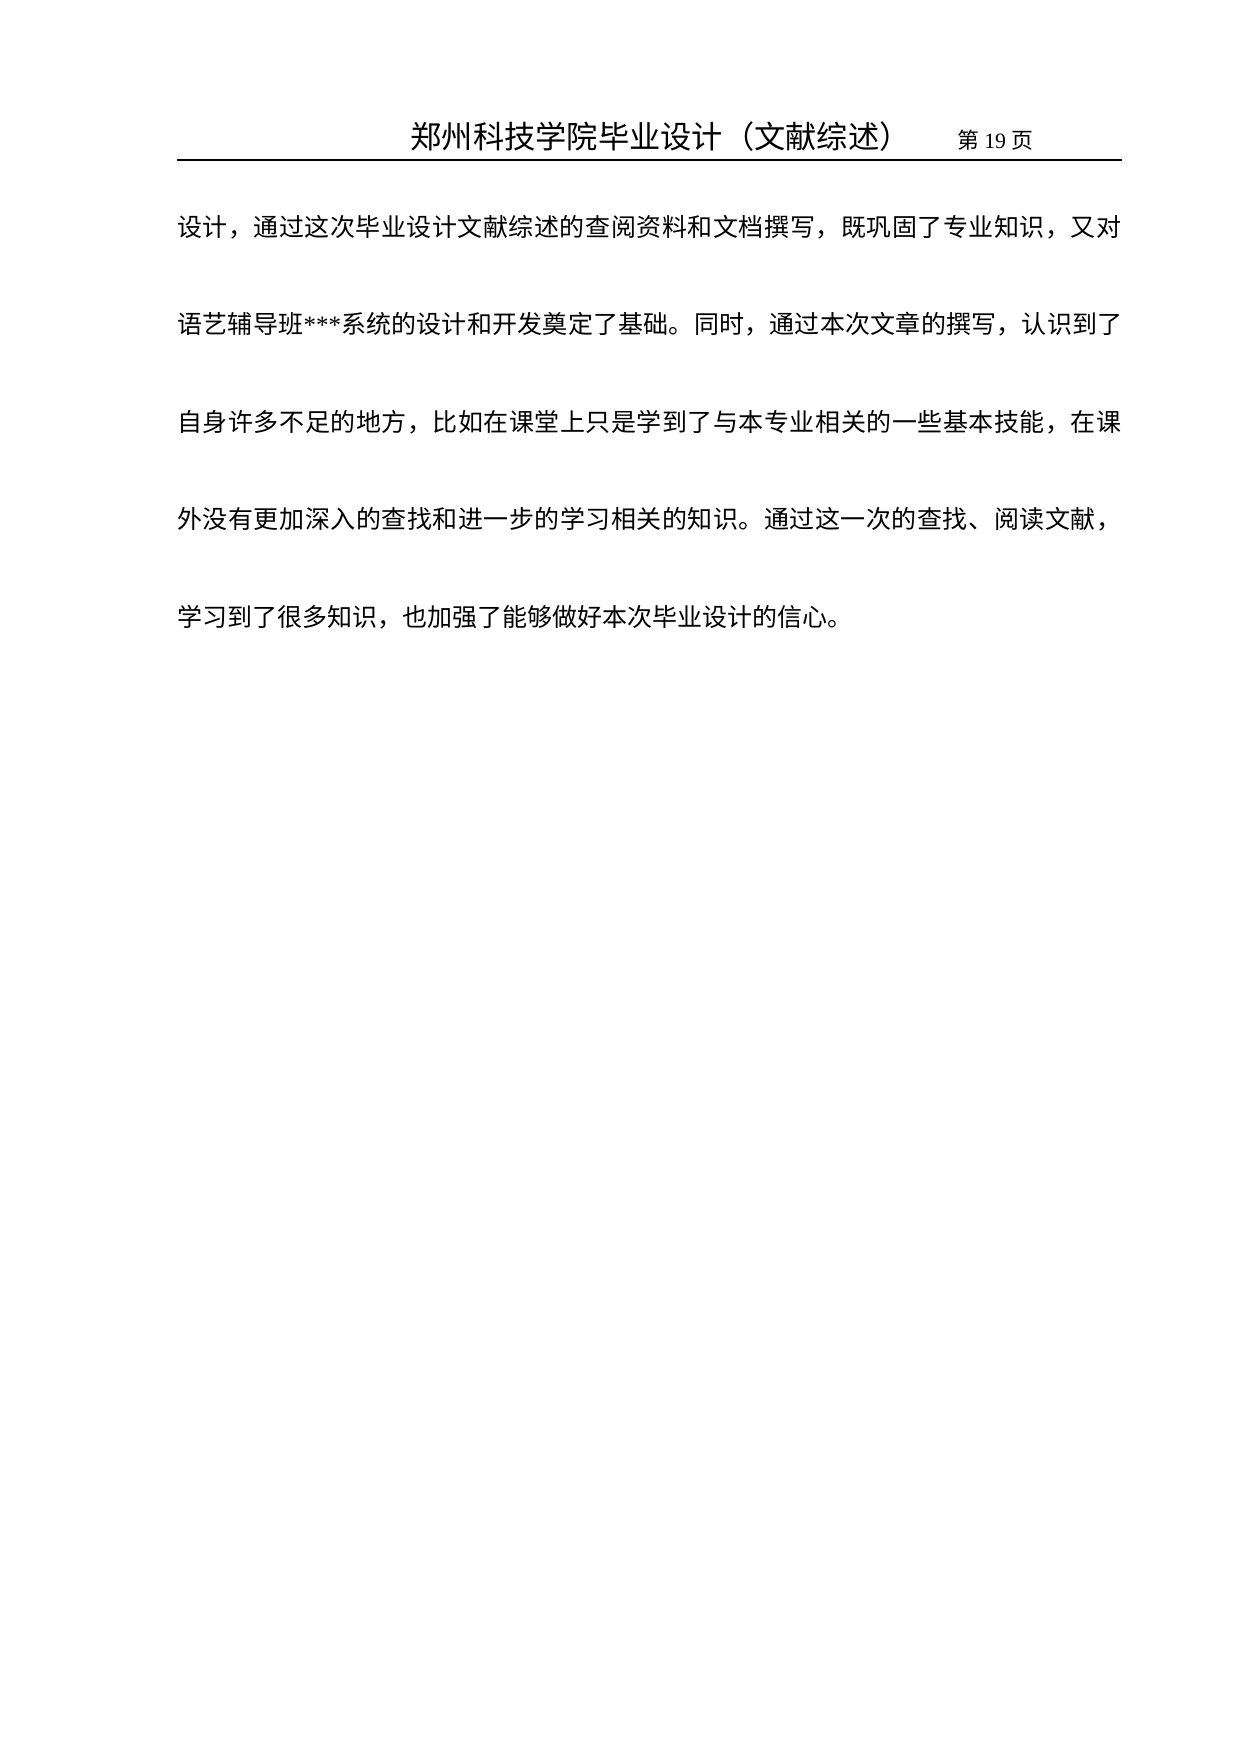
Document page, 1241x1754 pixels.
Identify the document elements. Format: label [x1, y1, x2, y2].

text [177, 193, 1122, 648]
